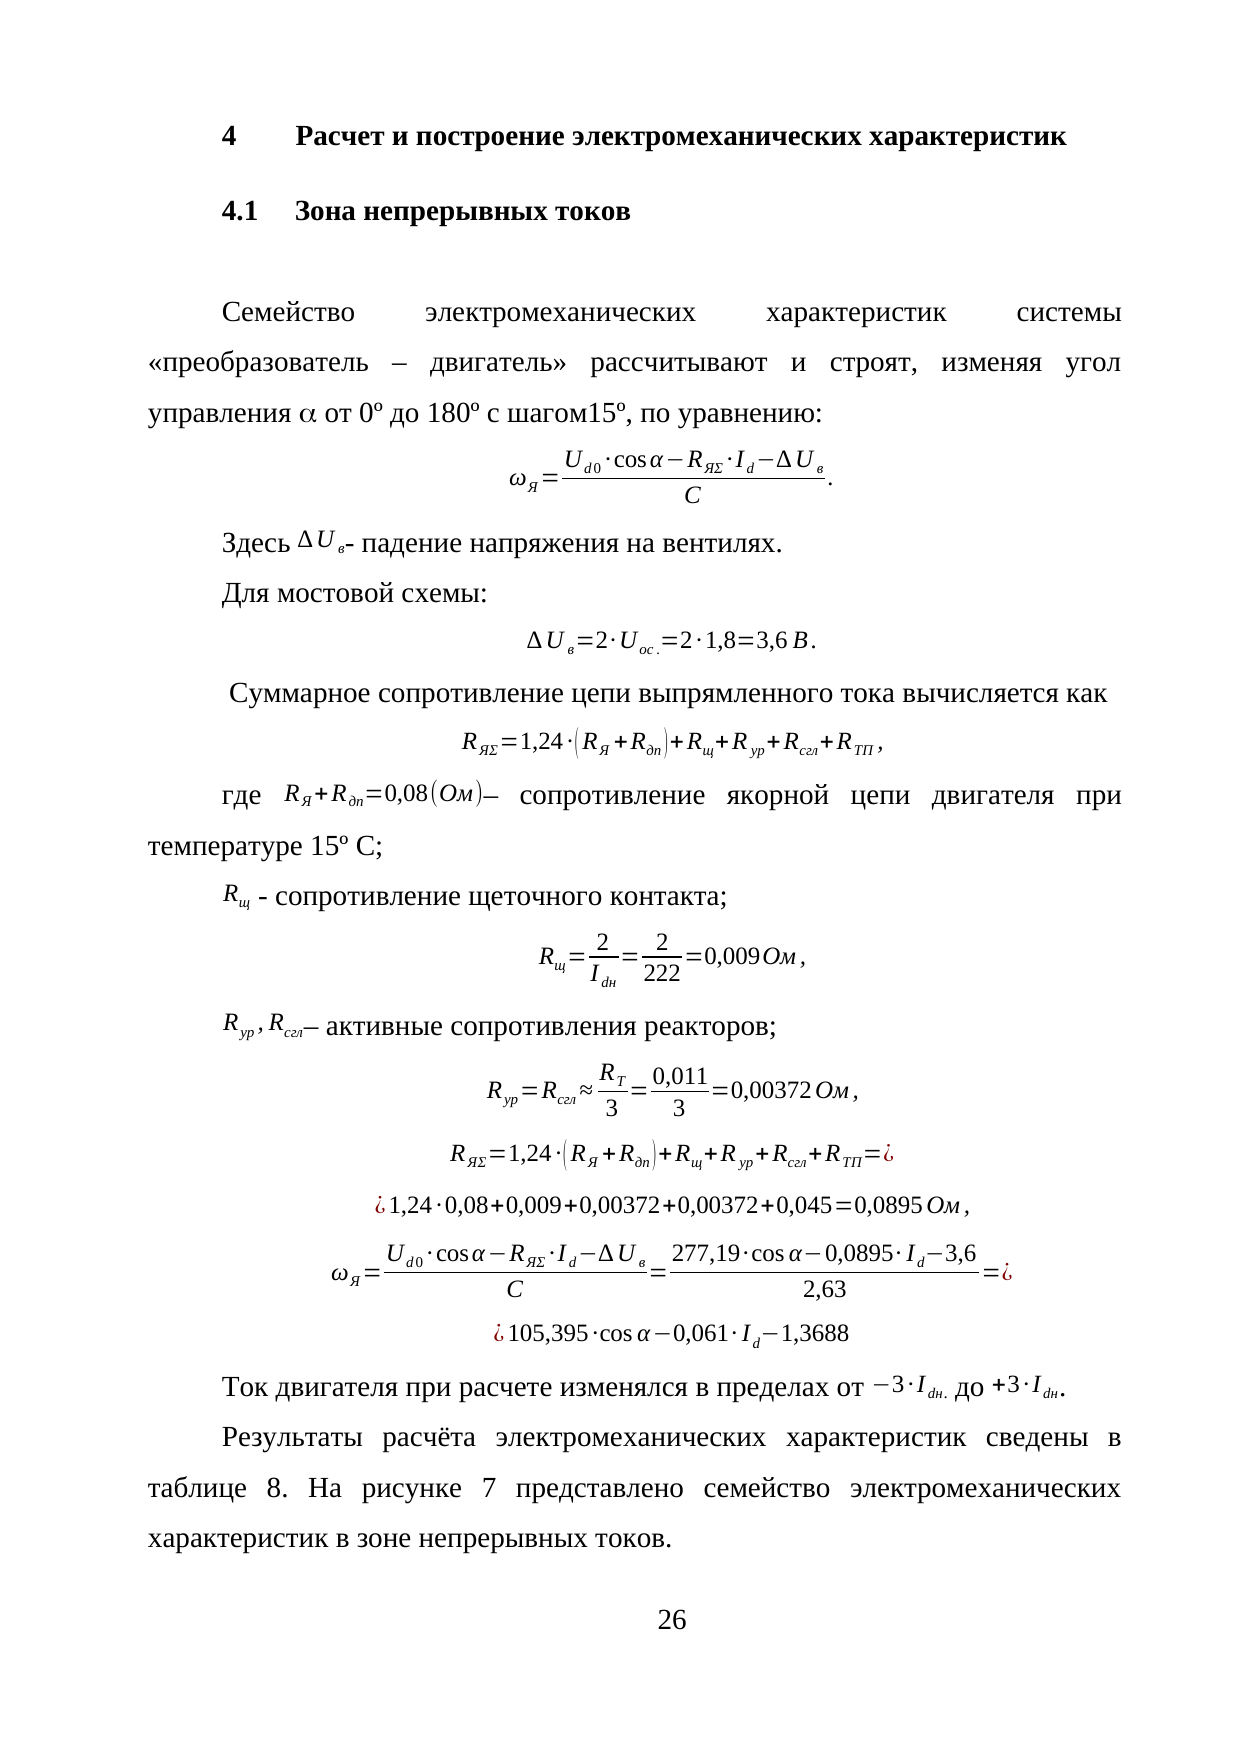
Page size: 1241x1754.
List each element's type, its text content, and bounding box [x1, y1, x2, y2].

subtitle 4.1 Зона непрерывных токов [148, 193, 1122, 227]
text Суммарное сопротивление цепи выпрямленного тока вычисляется как [148, 676, 1122, 709]
text – активные сопротивления реакторов; [148, 1008, 1122, 1041]
text где – сопротивление якорной цепи двигателя при температуре 15º С; [148, 777, 1122, 861]
text - сопротивление щеточного контакта; [148, 878, 1122, 912]
text Результаты расчёта электромеханических характеристик сведены в таблице 8. На рисунке 7 представлено семейство электромеханических характеристик в зоне непрерывных токов. [148, 1419, 1122, 1554]
text Ток двигателя при расчете изменялся в пределах от . до . [148, 1369, 1122, 1403]
text Для мостовой схемы: [148, 575, 1122, 608]
subtitle Расчет и построение электромеханических характеристик [148, 118, 1122, 152]
text Семейство электромеханических характеристик системы «преобразователь – двигатель» рассчитывают и строят, изменяя угол управления от 0º до 180º с шагом15º, по уравнению: [148, 294, 1122, 428]
text Здесь - падение напряжения на вентилях. [148, 525, 1122, 558]
